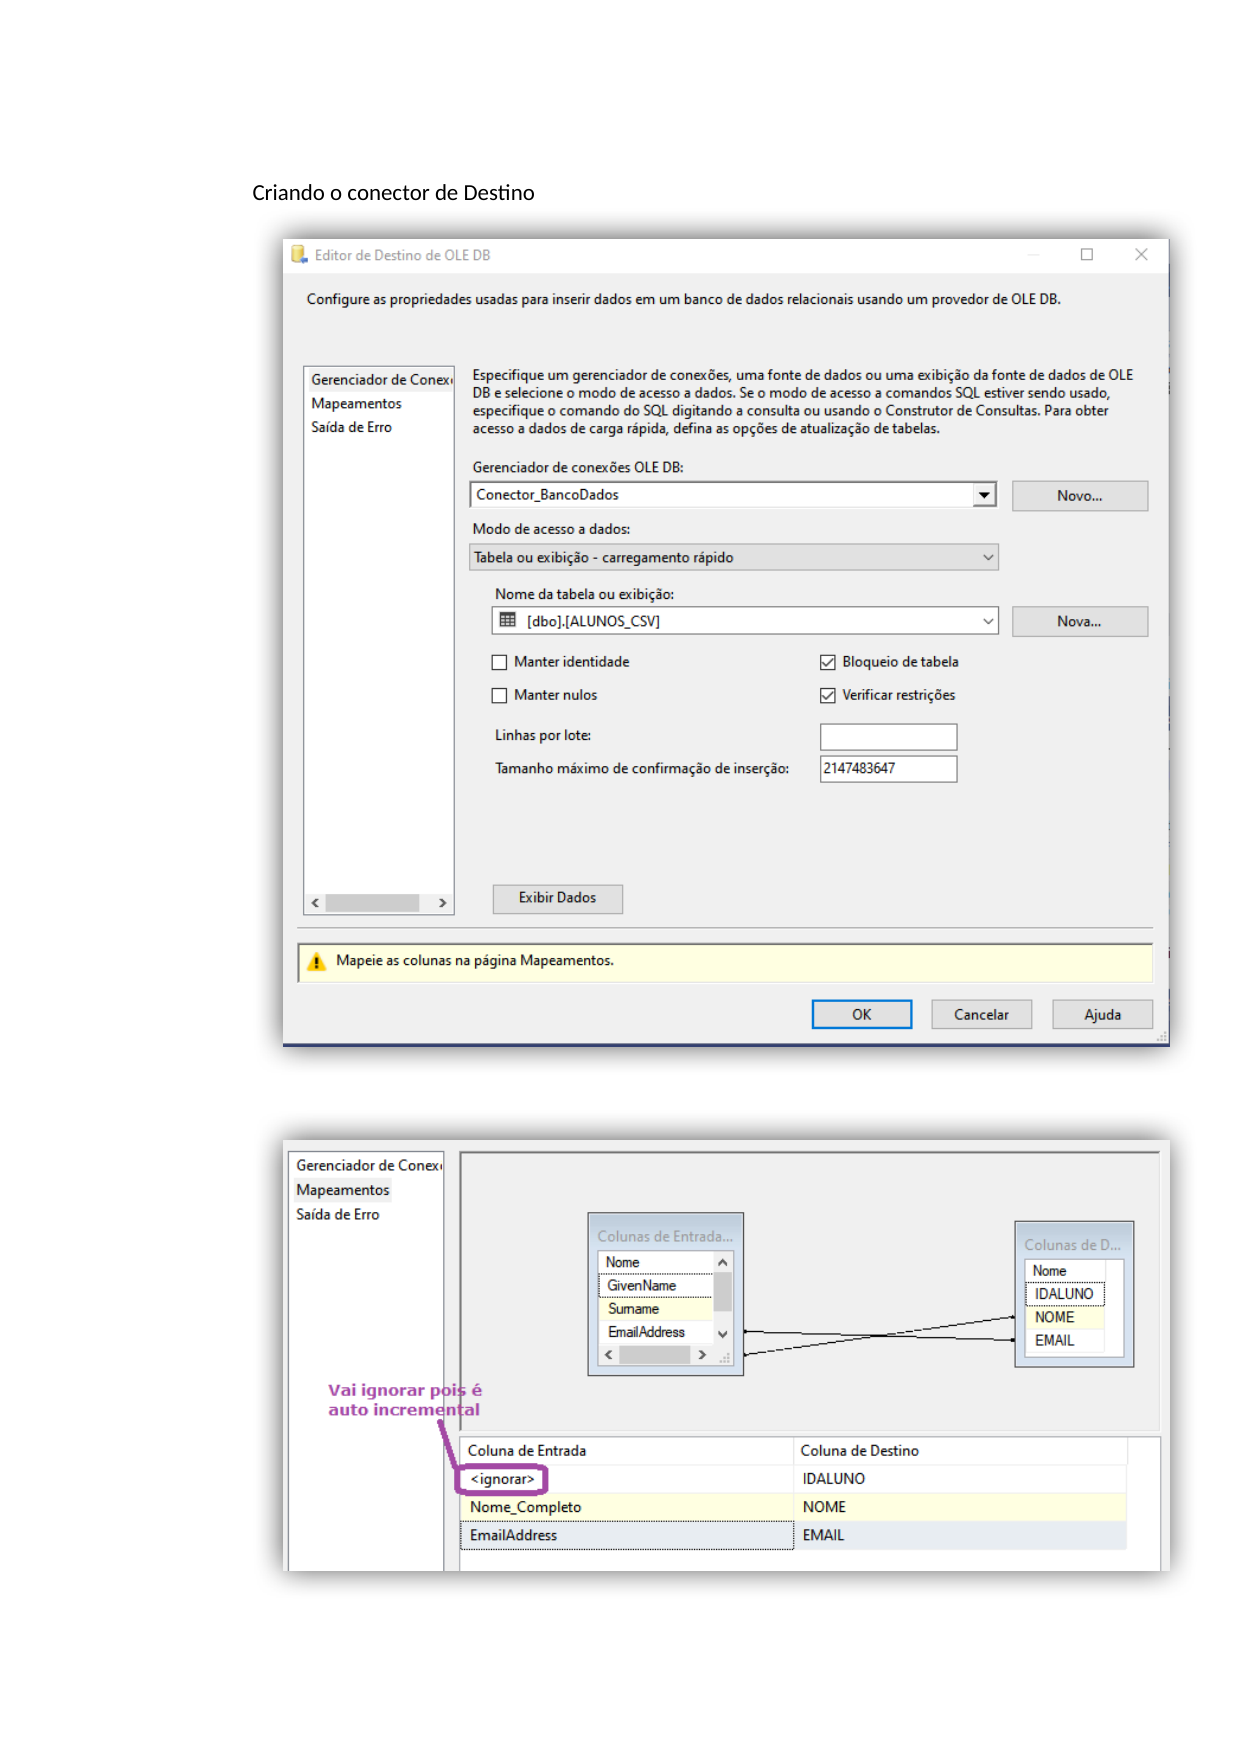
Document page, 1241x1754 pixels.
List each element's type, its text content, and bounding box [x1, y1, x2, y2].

picture [283, 1140, 1170, 1571]
picture [283, 239, 1170, 1047]
list Criando o conector de Destino [252, 178, 1063, 206]
